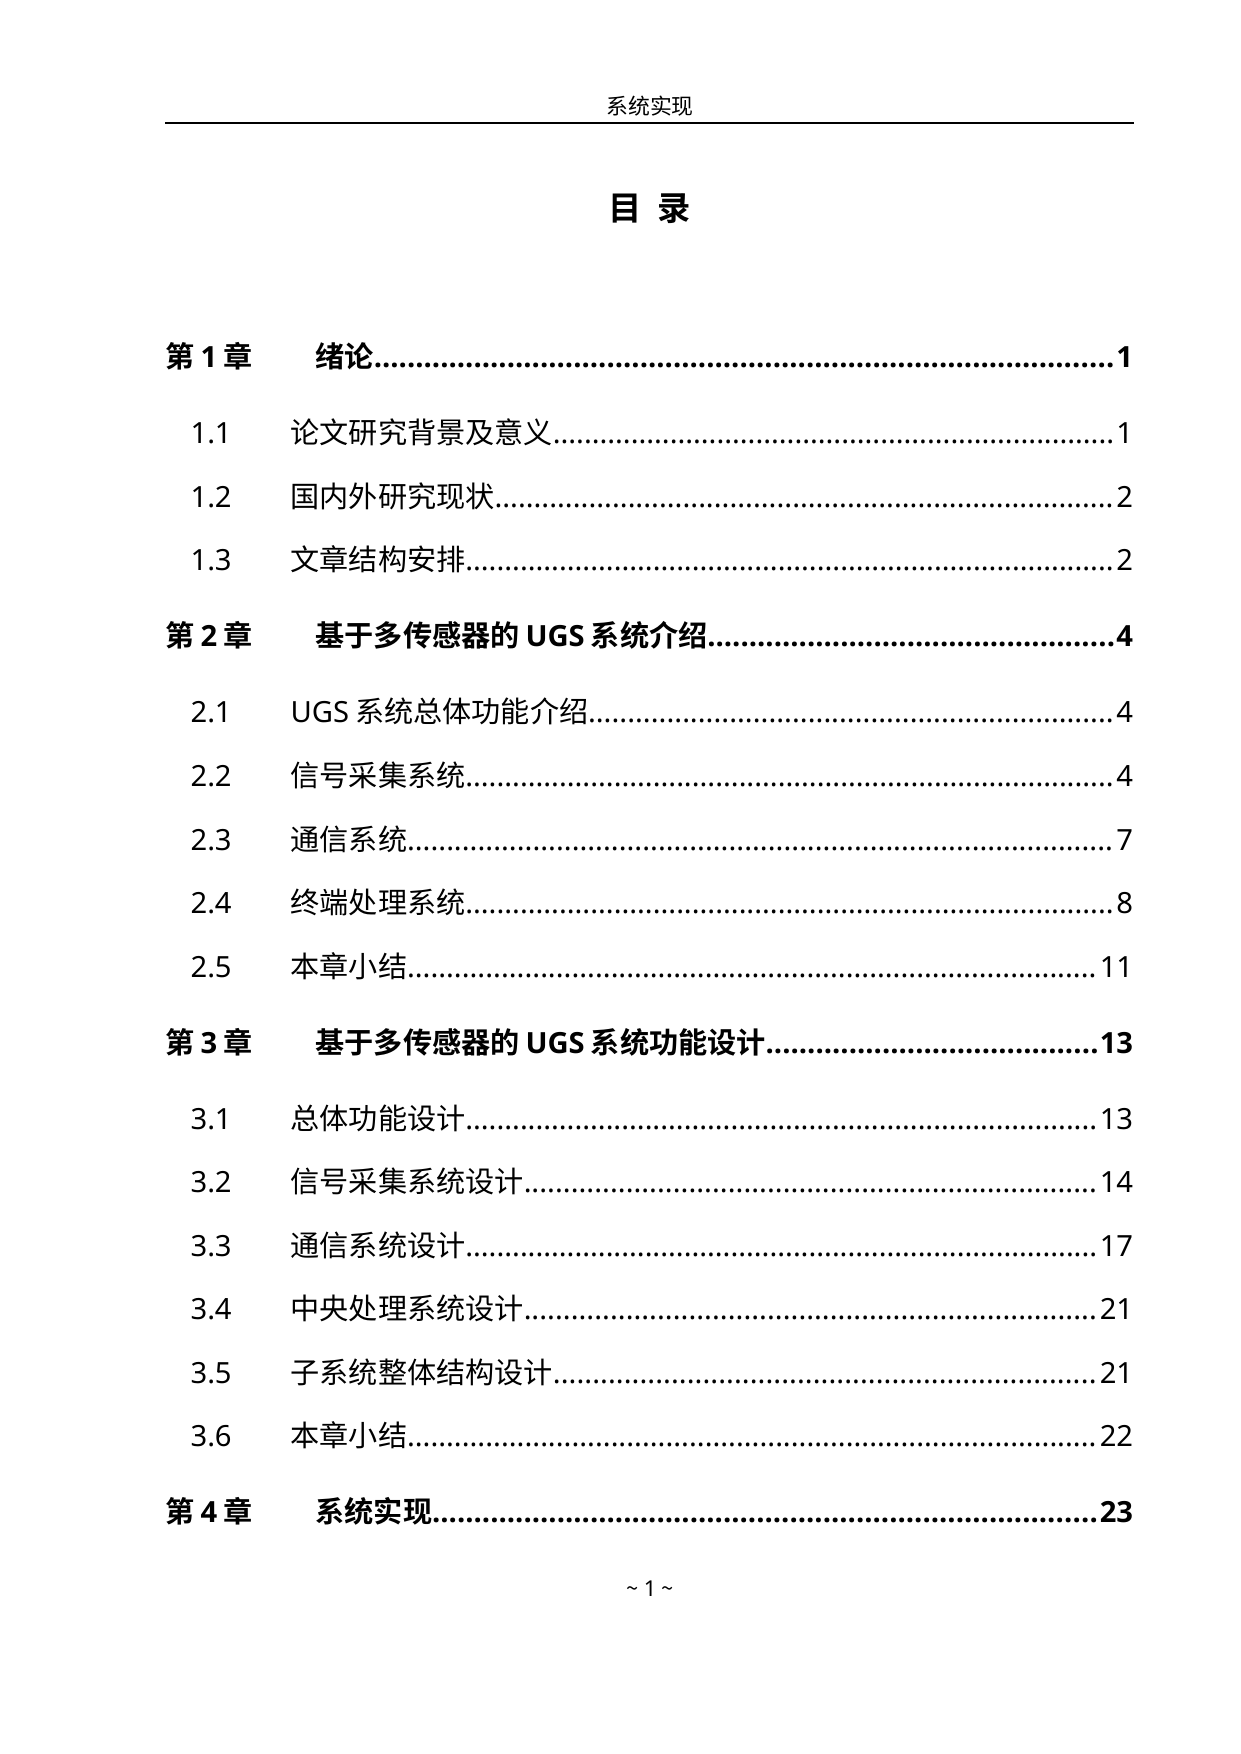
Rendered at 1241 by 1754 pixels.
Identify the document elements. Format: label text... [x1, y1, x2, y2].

text 3.4 中央处理系统设计 21 [190, 1286, 1134, 1328]
text 1.3 文章结构安排 2 [190, 537, 1134, 579]
text 3.5 子系统整体结构设计 21 [190, 1349, 1134, 1392]
text 3.6 本章小结 22 [190, 1413, 1134, 1455]
text 2.4 终端处理系统 8 [190, 880, 1134, 922]
text 3.3 通信系统设计 17 [190, 1222, 1134, 1265]
text 第3章 基于多传感器的UGS系统功能设计 13 [165, 1019, 1134, 1062]
text 第1章 绪论 1 [165, 334, 1134, 376]
text 1.2 国内外研究现状 2 [190, 473, 1134, 516]
text 1.1 论文研究背景及意义 1 [190, 410, 1134, 452]
text 2.1 UGS系统总体功能介绍 4 [190, 689, 1134, 731]
text 第4章 系统实现 23 [165, 1489, 1134, 1531]
text 第2章 基于多传感器的UGS系统介绍 4 [165, 613, 1134, 655]
text 2.5 本章小结 11 [190, 943, 1134, 986]
text 3.1 总体功能设计 13 [190, 1095, 1134, 1138]
text 2.2 信号采集系统 4 [190, 753, 1134, 795]
text 3.2 信号采集系统设计 14 [190, 1159, 1134, 1201]
text 目 录 [165, 173, 1134, 238]
text 2.3 通信系统 7 [190, 816, 1134, 858]
